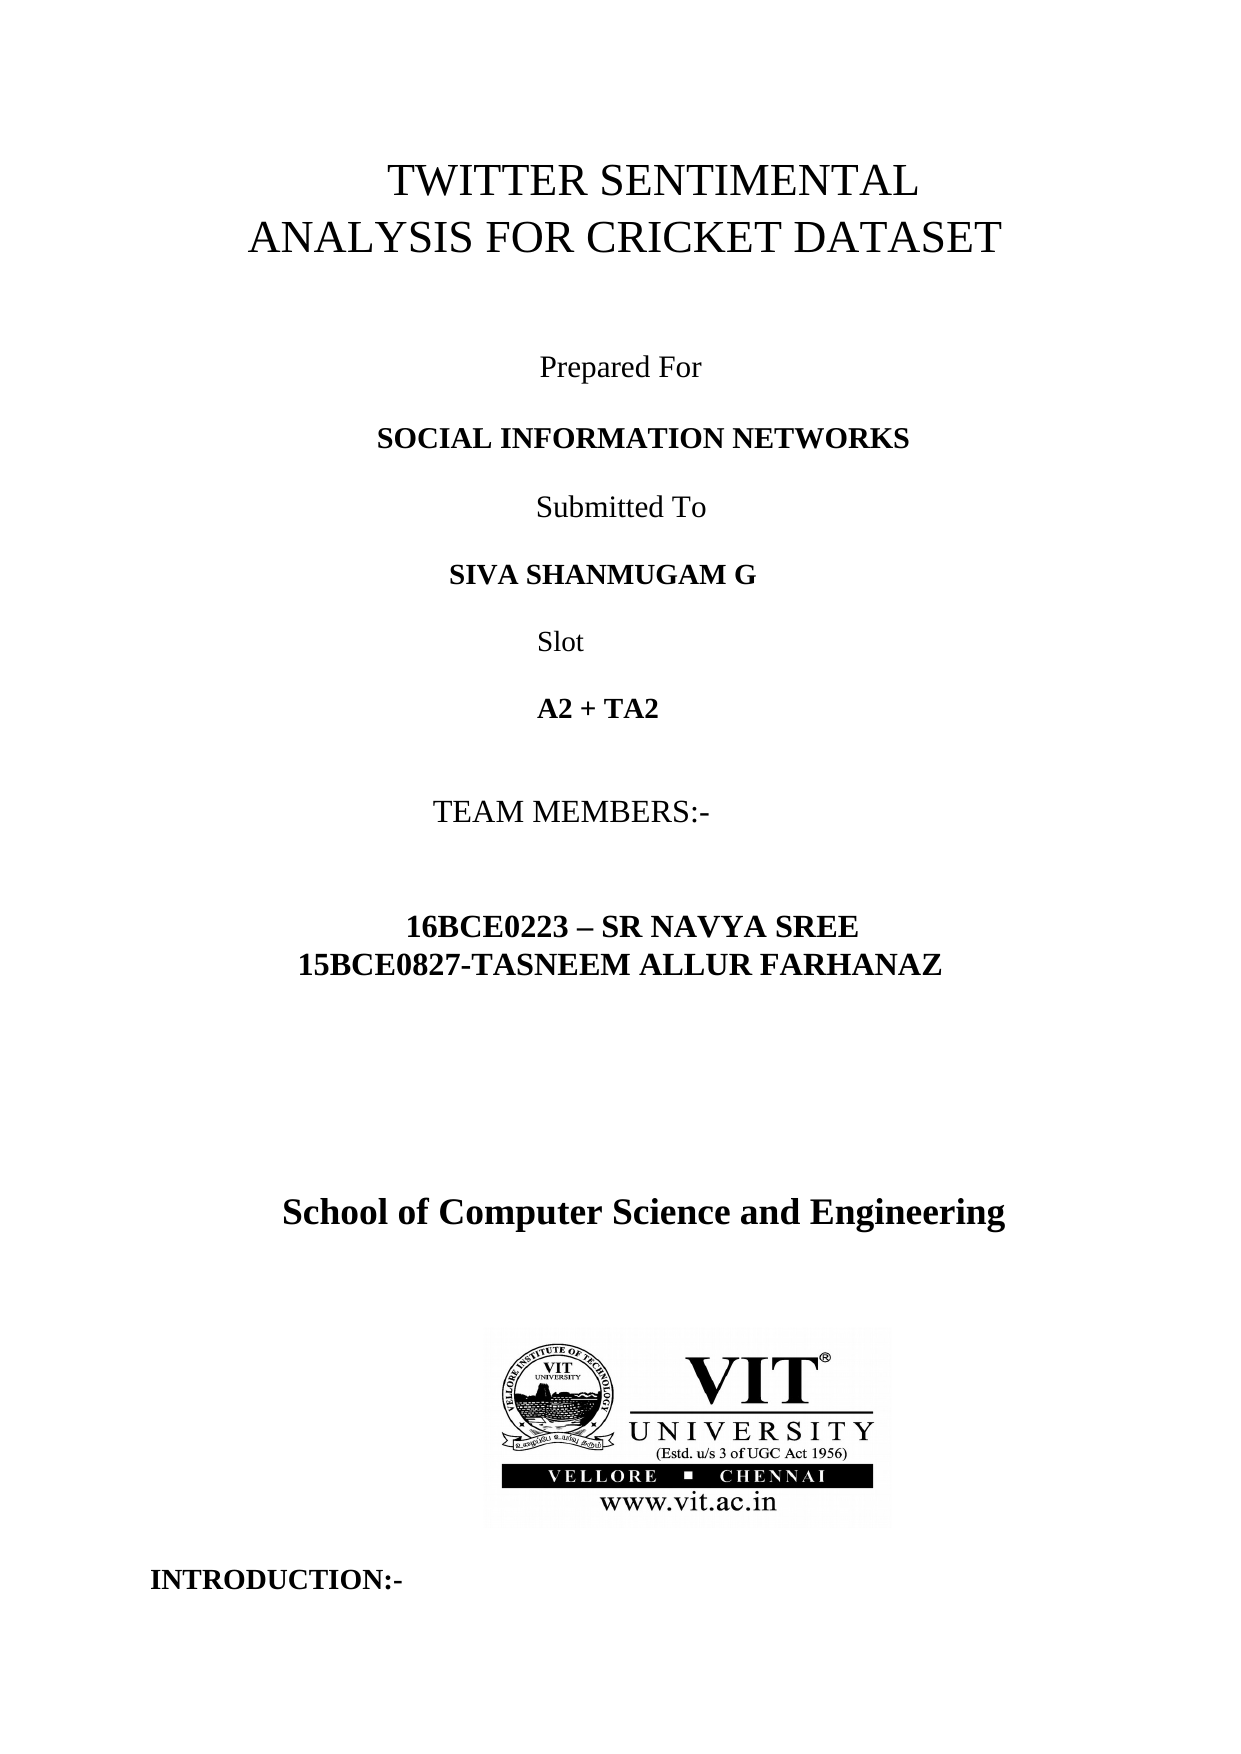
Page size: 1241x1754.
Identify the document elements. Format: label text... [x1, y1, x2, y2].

text School of Computer Science and Engineering [150, 1189, 1041, 1233]
picture [483, 1327, 892, 1528]
text 15BCE0827-TASNEEM ALLUR FARHANAZ [150, 945, 1090, 982]
text 16BCE0223 – SR NAVYA SREE [150, 907, 1090, 944]
text Prepared For [237, 348, 1003, 384]
text Submitted To [239, 488, 1003, 524]
subtitle A2 + TA2 [537, 691, 778, 724]
text TWITTER SENTIMENTAL ANALYSIS FOR CRICKET DATASET [246, 150, 1003, 264]
subtitle Slot [537, 624, 778, 657]
text INTRODUCTION:- [150, 1562, 1090, 1595]
text TEAM MEMBERS:- [150, 793, 1090, 830]
subtitle SIVA SHANMUGAM G [150, 557, 778, 590]
subtitle SOCIAL INFORMATION NETWORKS [150, 420, 1042, 455]
